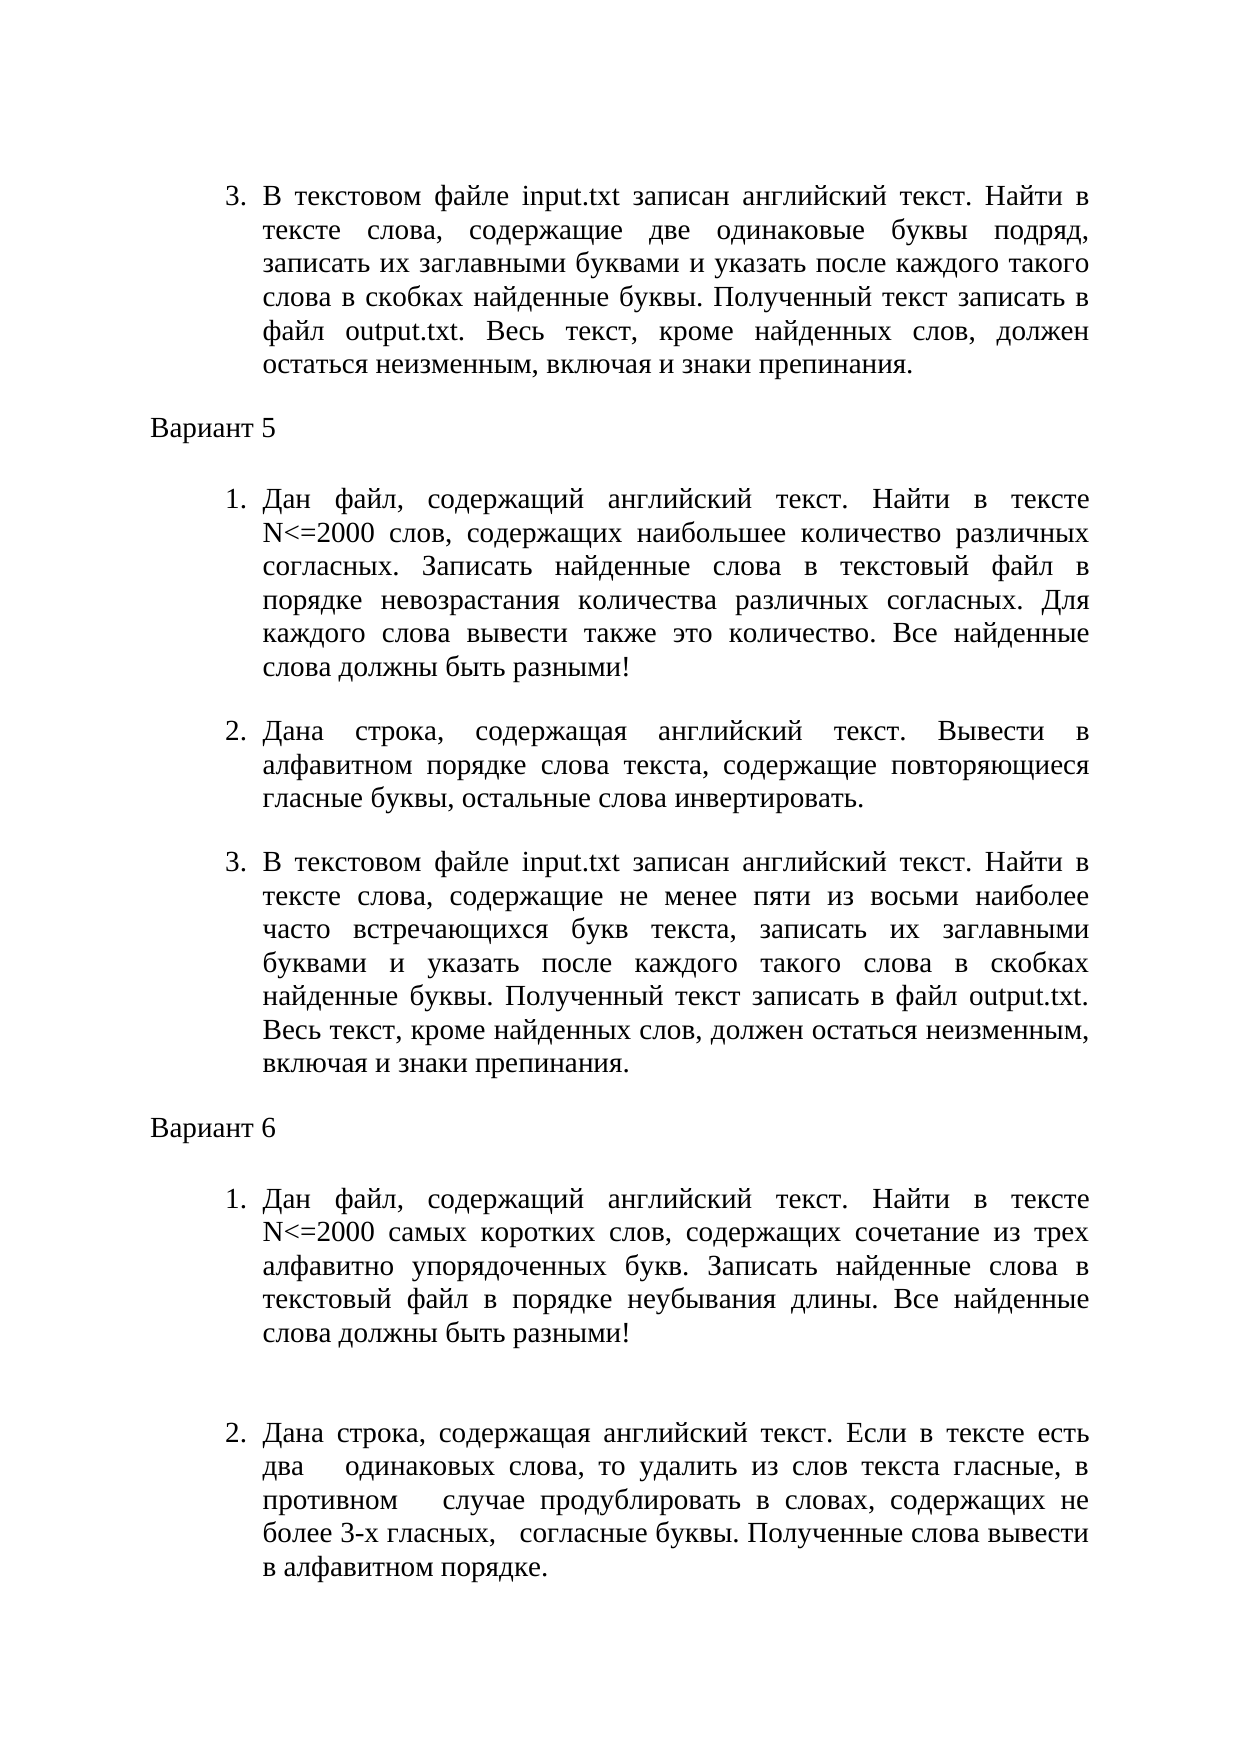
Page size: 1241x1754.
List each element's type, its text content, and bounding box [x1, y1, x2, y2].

text 1. Дан файл, содержащий английский текст. Найти в тексте N<=2000 слов, содержащих наибольшее количество различных согласных. Записать найденные слова в текстовый файл в порядке невозрастания количества различных согласных. Для каждого слова вывести также это количество. Все найденные слова должны быть разными! [225, 481, 1090, 683]
text 3. В текстовом файле input.txt записан английский текст. Найти в тексте слова, содержащие две одинаковые буквы подряд, записать их заглавными буквами и указать после каждого такого слова в скобках найденные буквы. Полученный текст записать в файл output.txt. Весь текст, кроме найденных слов, должен остаться неизменным, включая и знаки препинания. [225, 178, 1090, 380]
text 1. Дан файл, содержащий английский текст. Найти в тексте N<=2000 самых коротких слов, содержащих сочетание из трех алфавитно упорядоченных букв. Записать найденные слова в текстовый файл в порядке неубывания длины. Все найденные слова должны быть разными! [225, 1181, 1090, 1349]
text 3. В текстовом файле input.txt записан английский текст. Найти в тексте слова, содержащие не менее пяти из восьми наиболее часто встречающихся букв текста, записать их заглавными буквами и указать после каждого такого слова в скобках найденные буквы. Полученный текст записать в файл output.txt. Весь текст, кроме найденных слов, должен остаться неизменным, включая и знаки препинания. [225, 844, 1090, 1079]
text Вариант 5 [150, 410, 1090, 444]
text Вариант 6 [150, 1110, 1090, 1143]
text 2. Дана строка, содержащая английский текст. Если в тексте есть два одинаковых слова, то удалить из слов текста гласные, в противном случае пpодублиpовать в словах, содеpжащих не более 3-х гласных, согласные буквы. Полученные слова вывести в алфавитном поpядке. [225, 1415, 1090, 1582]
text 2. Дана строка, содержащая английский текст. Вывести в алфавитном порядке слова текста, содержащие повторяющиеся гласные буквы, остальные слова инвертировать. [225, 713, 1090, 814]
